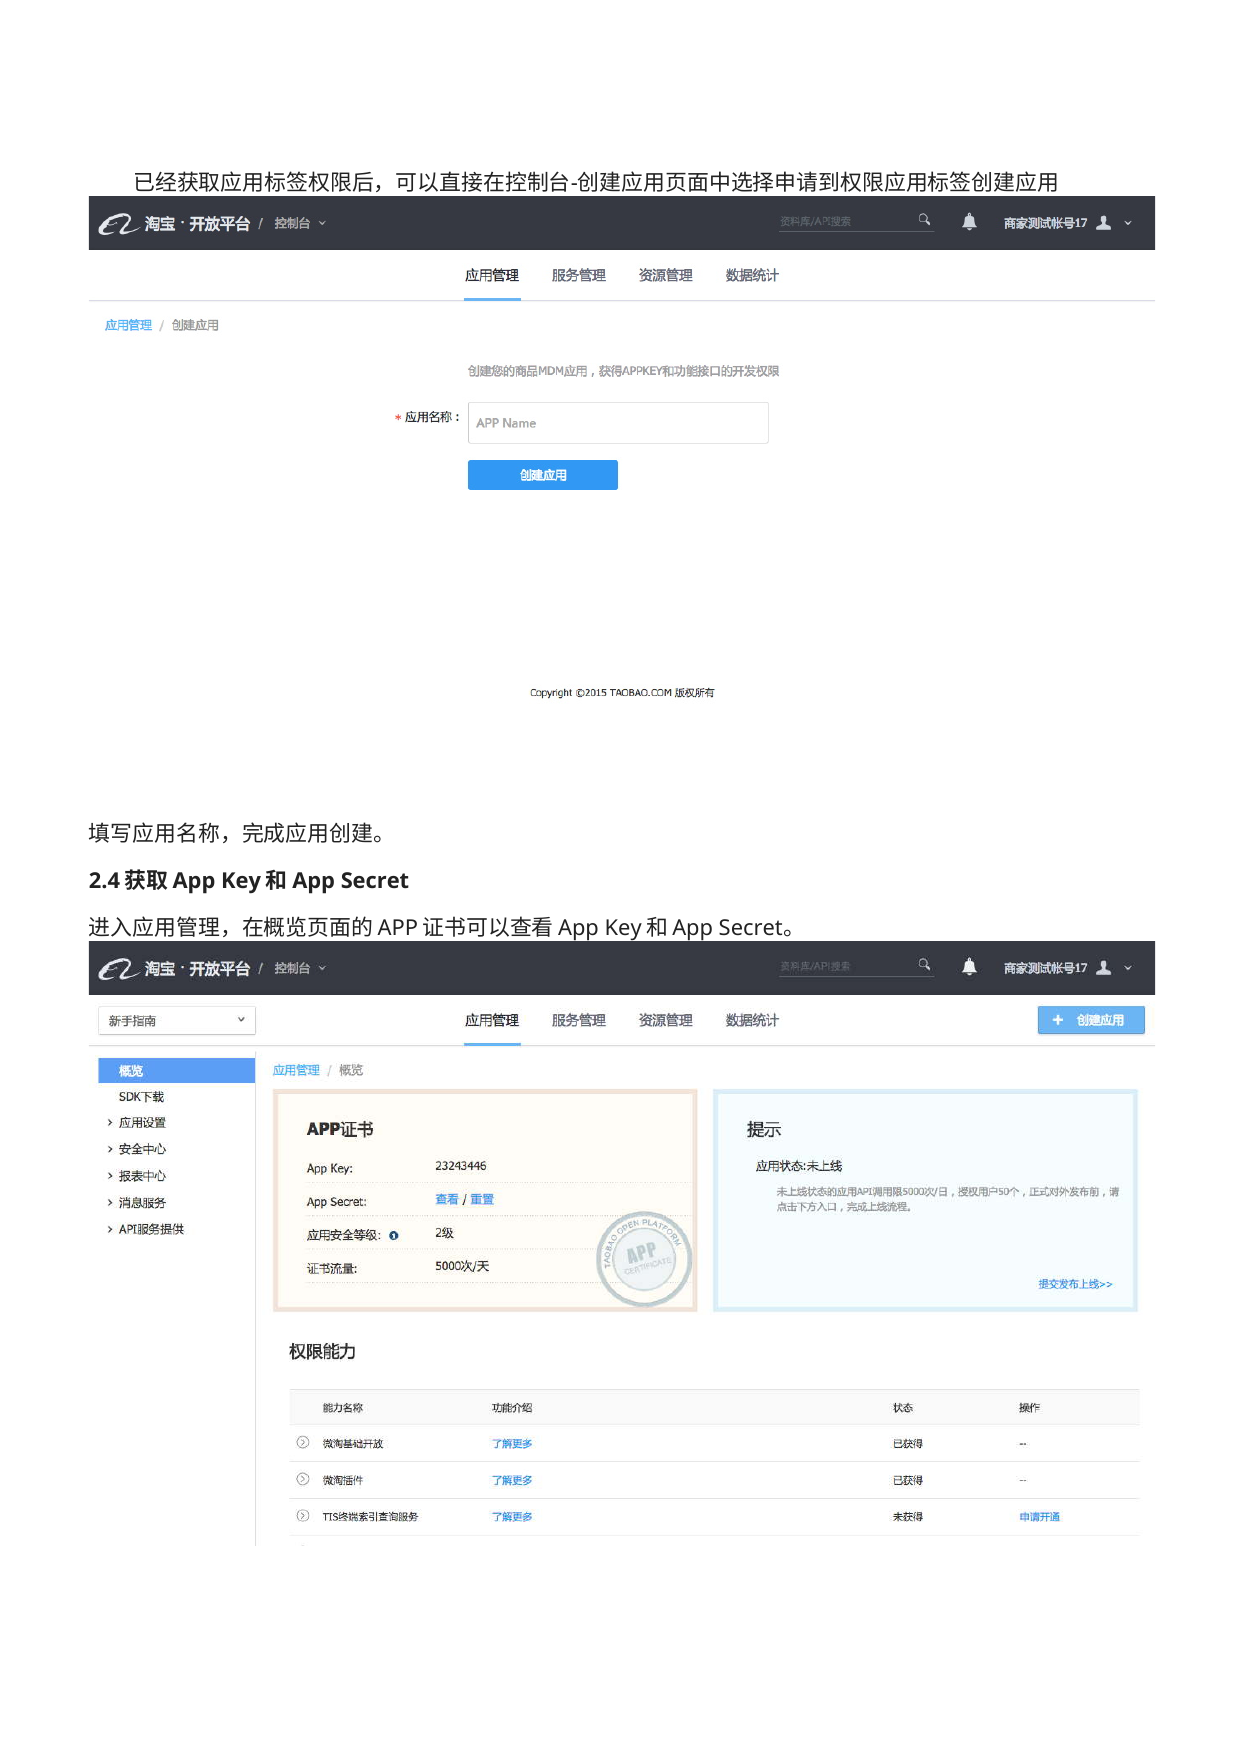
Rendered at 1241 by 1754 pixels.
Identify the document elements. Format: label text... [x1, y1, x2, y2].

text 已经获取应用标签权限后，可以直接在控制台-创建应用页面中选择申请到权限应用标签创建应用 [89, 150, 1137, 196]
picture [88, 941, 1156, 1546]
text 2.4获取App Key和 App Secret [89, 848, 1137, 895]
text 填写应用名称，完成应用创建。 [89, 801, 1137, 848]
text 进入应用管理，在概览页面的APP证书可以查看App Key和App Secret。 [89, 895, 1137, 941]
picture [88, 196, 1156, 801]
